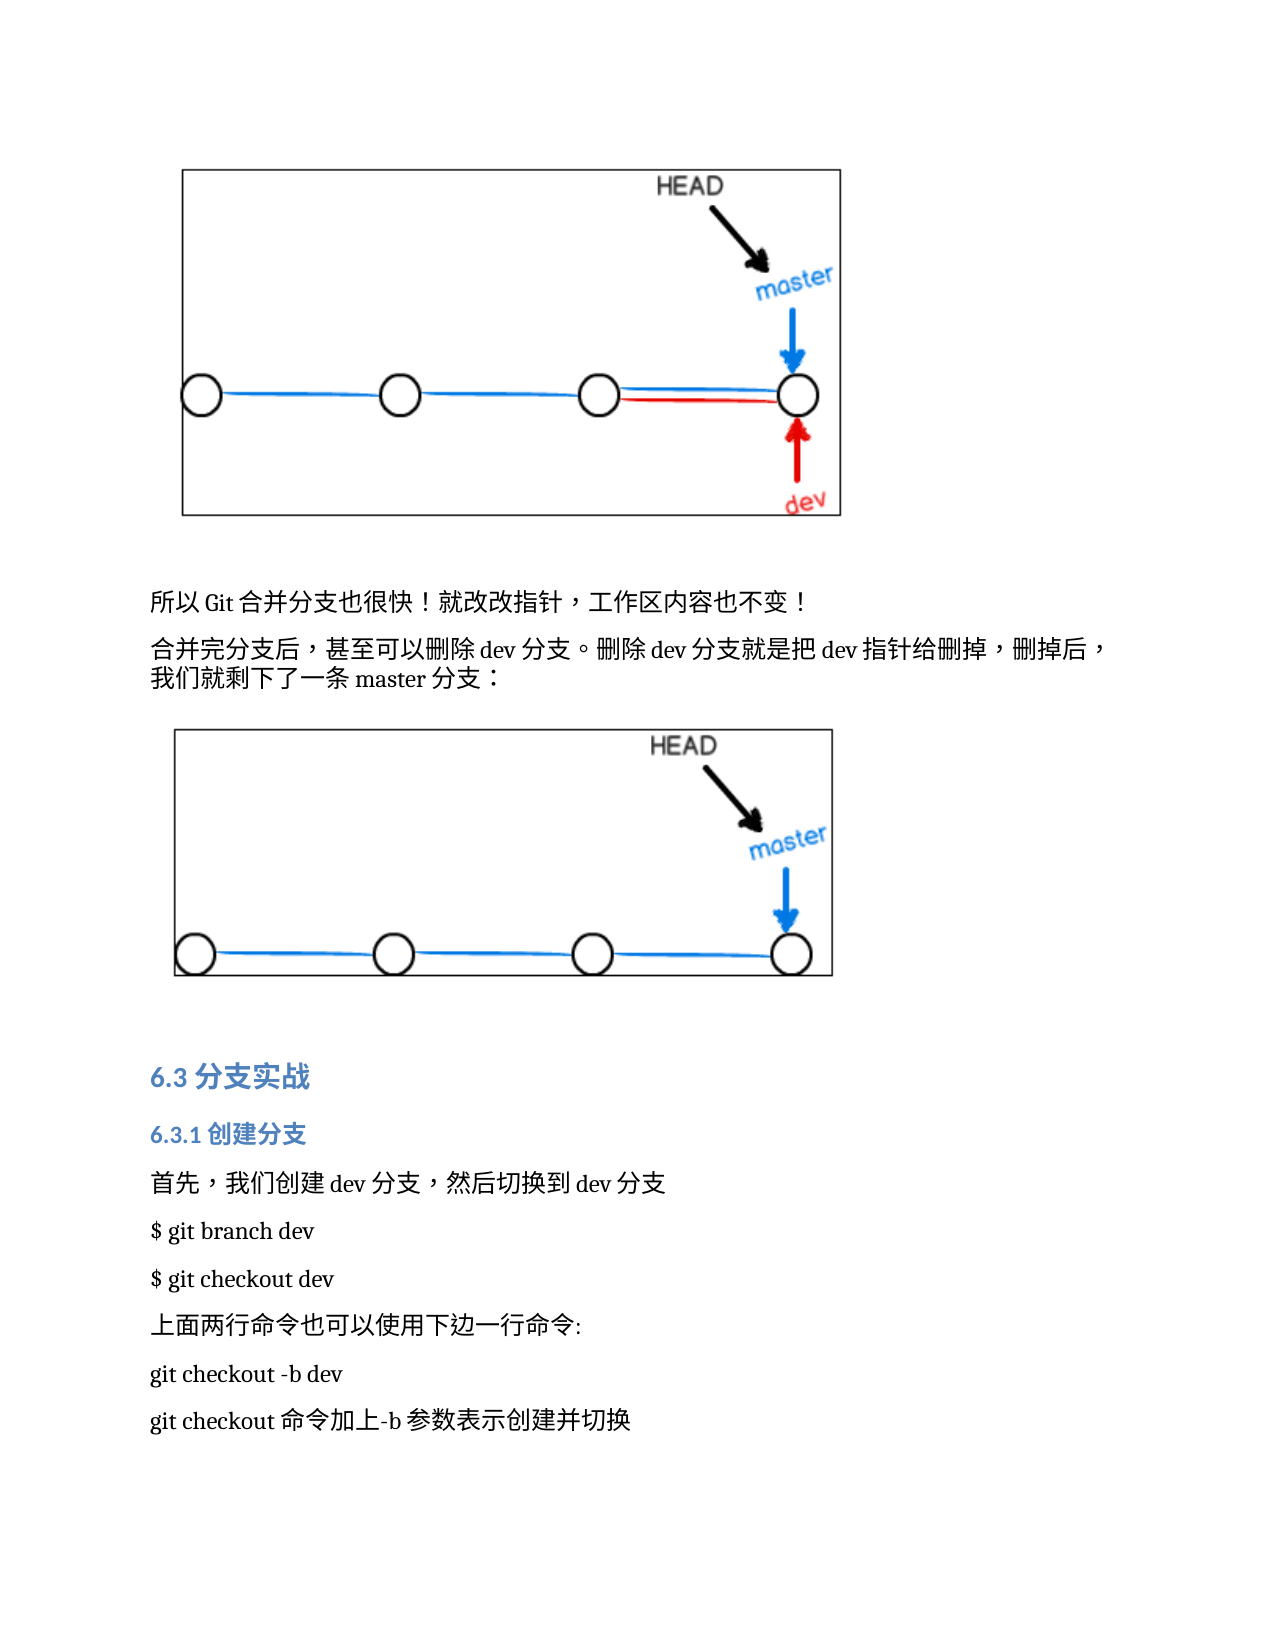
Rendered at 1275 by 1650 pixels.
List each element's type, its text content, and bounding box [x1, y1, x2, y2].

text git checkout -b dev [150, 1359, 1125, 1388]
text 首先，我们创建dev分支，然后切换到dev分支 [150, 1169, 1125, 1198]
text 合并完分支后，甚至可以删除dev分支。删除dev分支就是把dev指针给删掉，删掉后，我们就剩下了一条master分支： [150, 636, 1125, 694]
text 所以Git合并分支也很快！就改改指针，工作区内容也不变！ [150, 589, 1125, 617]
picture [168, 712, 852, 986]
text 上面两行命令也可以使用下边一行命令: [150, 1312, 1125, 1341]
text $ git branch dev [150, 1217, 1125, 1246]
text git checkout命令加上-b参数表示创建并切换 [150, 1407, 1125, 1436]
subtitle 6.3 分支实战 [150, 1056, 1125, 1096]
subtitle 6.3.1 创建分支 [150, 1117, 1125, 1151]
picture [168, 150, 857, 521]
text $ git checkout dev [150, 1264, 1125, 1293]
